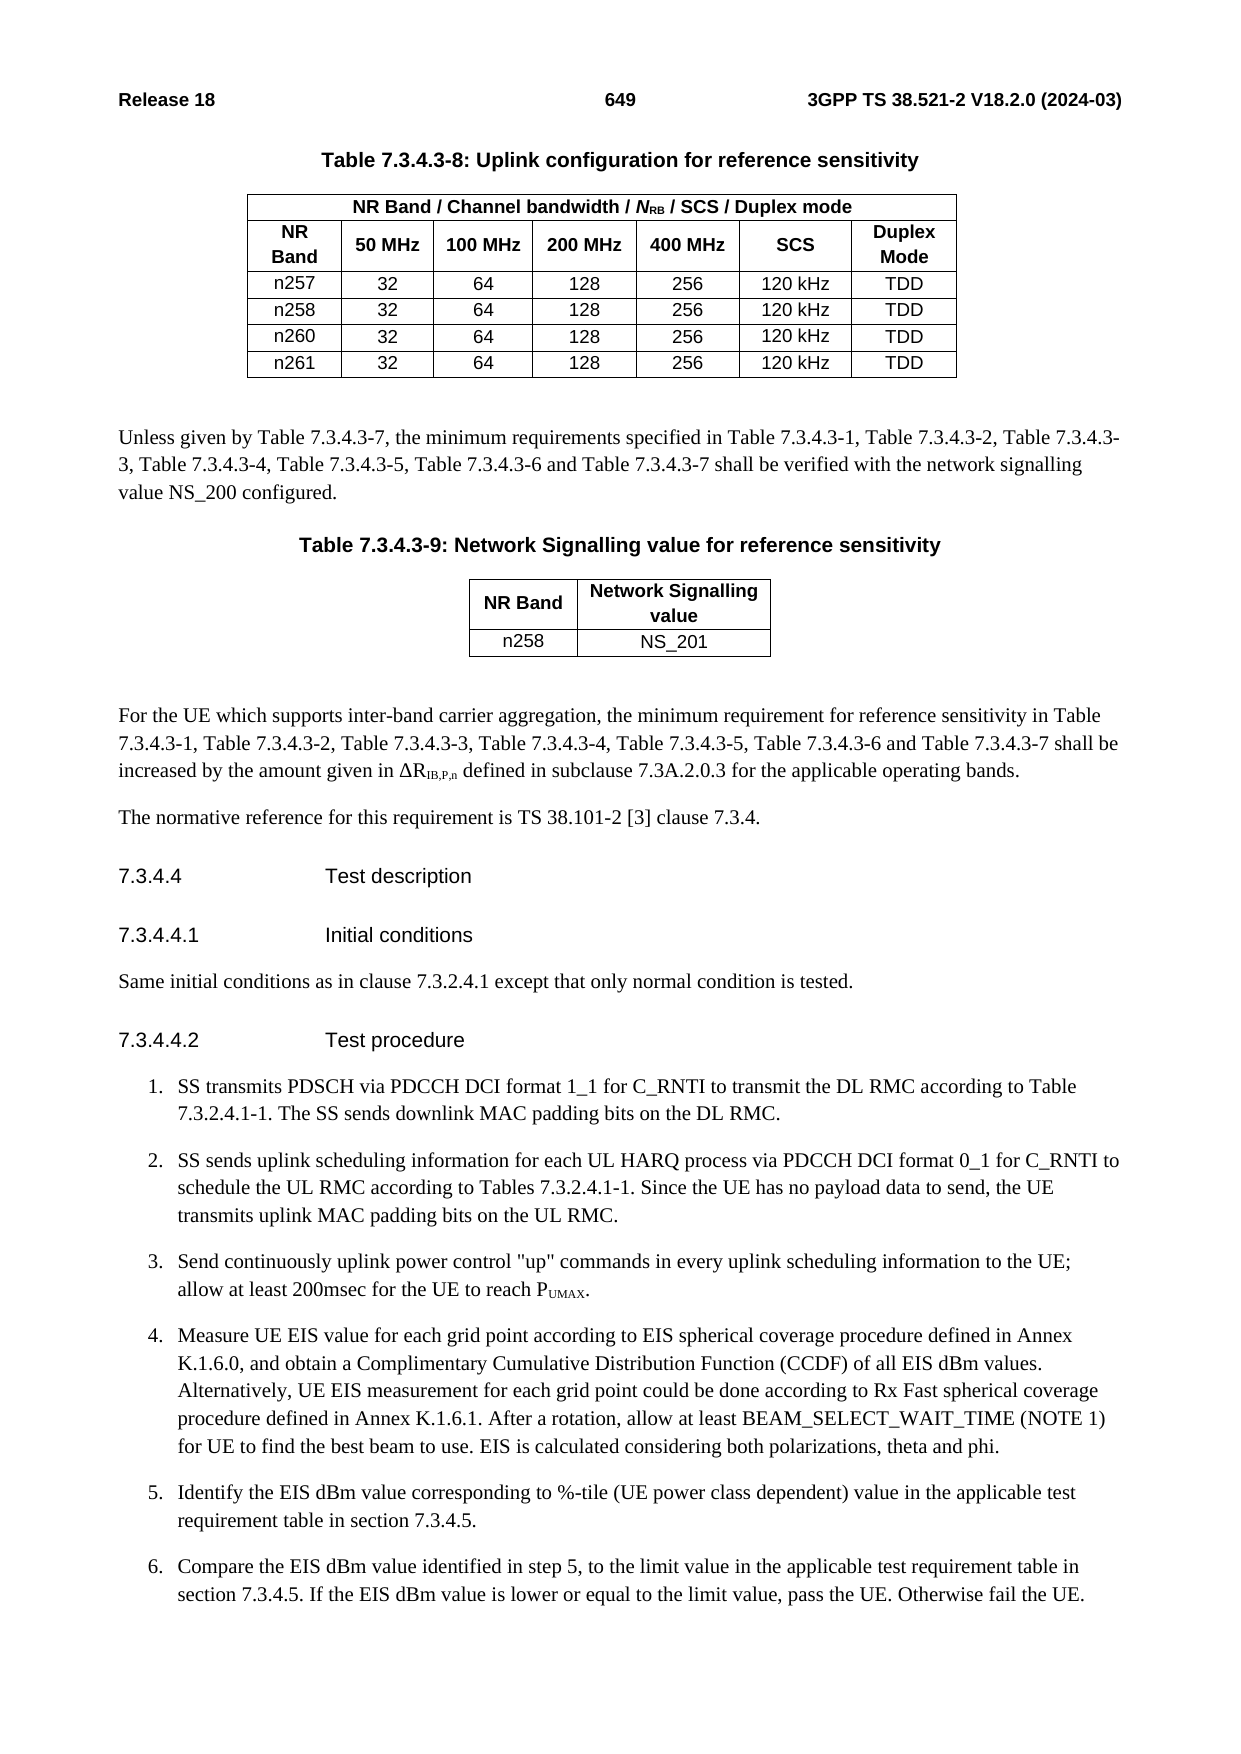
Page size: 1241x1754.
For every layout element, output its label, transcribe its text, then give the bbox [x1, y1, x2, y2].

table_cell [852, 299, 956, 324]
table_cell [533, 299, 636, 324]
text Table 7.3.4.3-8: Uplink configuration for reference sensitivity [118, 147, 1122, 171]
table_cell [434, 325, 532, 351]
text 7.3.4.4.2 Test procedure [118, 1027, 1122, 1051]
text 1. SS transmits PDSCH via PDCCH DCI format 1_1 for C_RNTI to transmit the DL RMC according to Table 7.3.2.4.1-1. The SS sends downlink MAC padding bits on the DL RMC. [148, 1074, 1122, 1125]
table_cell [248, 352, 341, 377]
text 4. Measure UE EIS value for each grid point according to EIS spherical coverage procedure defined in Annex K.1.6.0, and obtain a Complimentary Cumulative Distribution Function (CCDF) of all EIS dBm values. Alternatively, UE EIS measurement for each grid point could be done according to Rx Fast spherical coverage procedure defined in Annex K.1.6.1. After a rotation, allow at least BEAM_SELECT_WAIT_TIME (NOTE 1) for UE to find the best beam to use. EIS is calculated considering both polarizations, theta and phi. [148, 1323, 1122, 1458]
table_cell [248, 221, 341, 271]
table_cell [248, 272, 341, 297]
text Same initial conditions as in clause 7.3.2.4.1 except that only normal condition is tested. [118, 969, 1122, 993]
text 5. Identify the EIS dBm value corresponding to %-tile (UE power class dependent) value in the applicable test requirement table in section 7.3.4.5. [148, 1480, 1122, 1532]
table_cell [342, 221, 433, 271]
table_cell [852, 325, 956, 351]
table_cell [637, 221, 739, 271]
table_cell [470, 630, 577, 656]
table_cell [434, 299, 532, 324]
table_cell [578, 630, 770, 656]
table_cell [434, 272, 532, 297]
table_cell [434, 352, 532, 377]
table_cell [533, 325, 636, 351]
text For the UE which supports inter-band carrier aggregation, the minimum requirement for reference sensitivity in Table 7.3.4.3-1, Table 7.3.4.3-2, Table 7.3.4.3-3, Table 7.3.4.3-4, Table 7.3.4.3-5, Table 7.3.4.3-6 and Table 7.3.4.3-7 shall be increased by the amount given in ΔRIB,P,n defined in subclause 7.3A.2.0.3 for the applicable operating bands. [118, 703, 1122, 782]
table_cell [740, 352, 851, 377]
text 7.3.4.4.1 Initial conditions [118, 922, 1122, 946]
text 2. SS sends uplink scheduling information for each UL HARQ process via PDCCH DCI format 0_1 for C_RNTI to schedule the UL RMC according to Tables 7.3.2.4.1-1. Since the UE has no payload data to send, the UE transmits uplink MAC padding bits on the UL RMC. [148, 1148, 1122, 1227]
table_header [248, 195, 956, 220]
text 7.3.4.4 Test description [118, 864, 1122, 888]
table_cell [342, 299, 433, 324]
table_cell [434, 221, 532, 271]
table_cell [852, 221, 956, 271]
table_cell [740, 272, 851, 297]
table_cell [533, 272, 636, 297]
text The normative reference for this requirement is TS 38.101-2 [3] clause 7.3.4. [118, 805, 1122, 829]
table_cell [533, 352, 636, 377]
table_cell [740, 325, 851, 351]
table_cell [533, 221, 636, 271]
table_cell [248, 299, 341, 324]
text Table 7.3.4.3-9: Network Signalling value for reference sensitivity [118, 532, 1122, 556]
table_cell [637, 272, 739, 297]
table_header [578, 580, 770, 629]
text 6. Compare the EIS dBm value identified in step 5, to the limit value in the applicable test requirement table in section 7.3.4.5. If the EIS dBm value is lower or equal to the limit value, pass the UE. Otherwise fail the UE. [148, 1554, 1122, 1606]
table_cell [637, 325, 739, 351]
text 3. Send continuously uplink power control "up" commands in every uplink scheduling information to the UE; allow at least 200msec for the UE to reach PUMAX. [148, 1249, 1122, 1301]
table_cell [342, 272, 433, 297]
text Unless given by Table 7.3.4.3-7, the minimum requirements specified in Table 7.3.4.3-1, Table 7.3.4.3-2, Table 7.3.4.3-3, Table 7.3.4.3-4, Table 7.3.4.3-5, Table 7.3.4.3-6 and Table 7.3.4.3-7 shall be verified with the network signalling value NS_200 configured. [118, 424, 1122, 504]
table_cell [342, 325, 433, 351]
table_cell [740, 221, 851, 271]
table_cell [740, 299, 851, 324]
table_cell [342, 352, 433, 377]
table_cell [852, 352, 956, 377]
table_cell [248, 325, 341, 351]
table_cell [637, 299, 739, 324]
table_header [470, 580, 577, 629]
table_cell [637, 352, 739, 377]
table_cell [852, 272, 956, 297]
